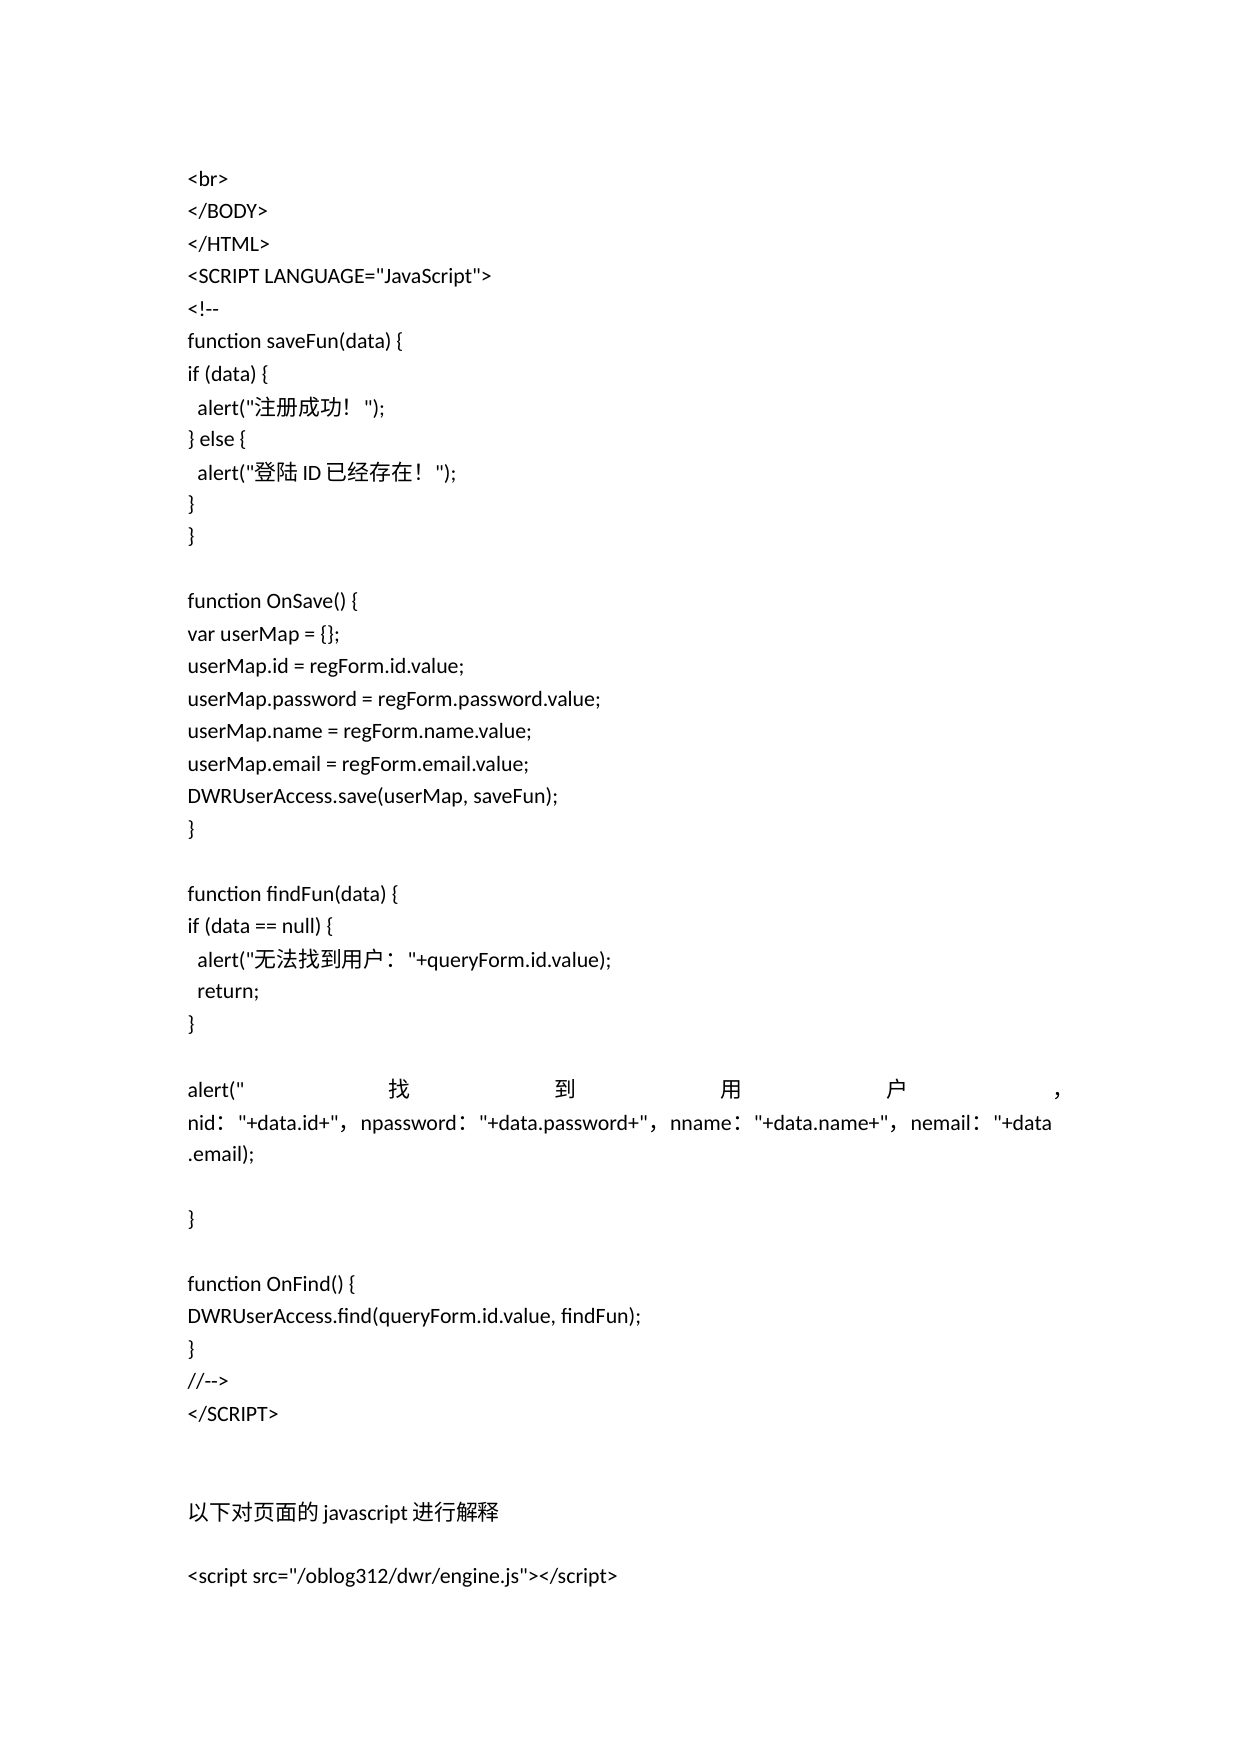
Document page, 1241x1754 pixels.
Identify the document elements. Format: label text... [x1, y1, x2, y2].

text if (data == null) { [187, 909, 1053, 942]
text var userMap = {}; [187, 617, 1053, 649]
text </HTML> [187, 227, 1053, 259]
text <script src="/oblog312/dwr/engine.js"></script> [187, 1559, 1053, 1592]
text return; [187, 974, 1053, 1007]
text DWRUserAccess.save(userMap, saveFun); [187, 779, 1053, 812]
text //--> [187, 1364, 1053, 1397]
text } else { [187, 422, 1053, 454]
text } [187, 812, 1053, 844]
text userMap.email = regForm.email.value; [187, 747, 1053, 779]
text alert("注册成功！"); [187, 389, 1053, 422]
text userMap.name = regForm.name.value; [187, 714, 1053, 747]
text } [187, 1332, 1053, 1364]
text alert("登陆ID已经存在！"); [187, 454, 1053, 487]
text } [187, 1007, 1053, 1039]
text function OnSave() { [187, 584, 1053, 617]
text } [187, 487, 1053, 519]
text userMap.password = regForm.password.value; [187, 682, 1053, 714]
text function OnFind() { [187, 1267, 1053, 1299]
text <SCRIPT LANGUAGE="JavaScript"> [187, 259, 1053, 292]
text } [187, 519, 1053, 552]
text </SCRIPT> [187, 1397, 1053, 1429]
text function findFun(data) { [187, 877, 1053, 909]
text <br> [187, 162, 1053, 194]
text } [187, 1202, 1053, 1234]
text alert("无法找到用户："+queryForm.id.value); [187, 942, 1053, 974]
text if (data) { [187, 357, 1053, 389]
text alert("找到用户，nid："+data.id+"，npassword："+data.password+"，nname："+data.name+"，nemail："+data.email); [187, 1072, 1053, 1169]
text </BODY> [187, 194, 1053, 227]
text function saveFun(data) { [187, 324, 1053, 357]
text DWRUserAccess.find(queryForm.id.value, findFun); [187, 1299, 1053, 1332]
text <!-- [187, 292, 1053, 324]
text userMap.id = regForm.id.value; [187, 649, 1053, 682]
text 以下对页面的javascript进行解释 [187, 1494, 1053, 1527]
